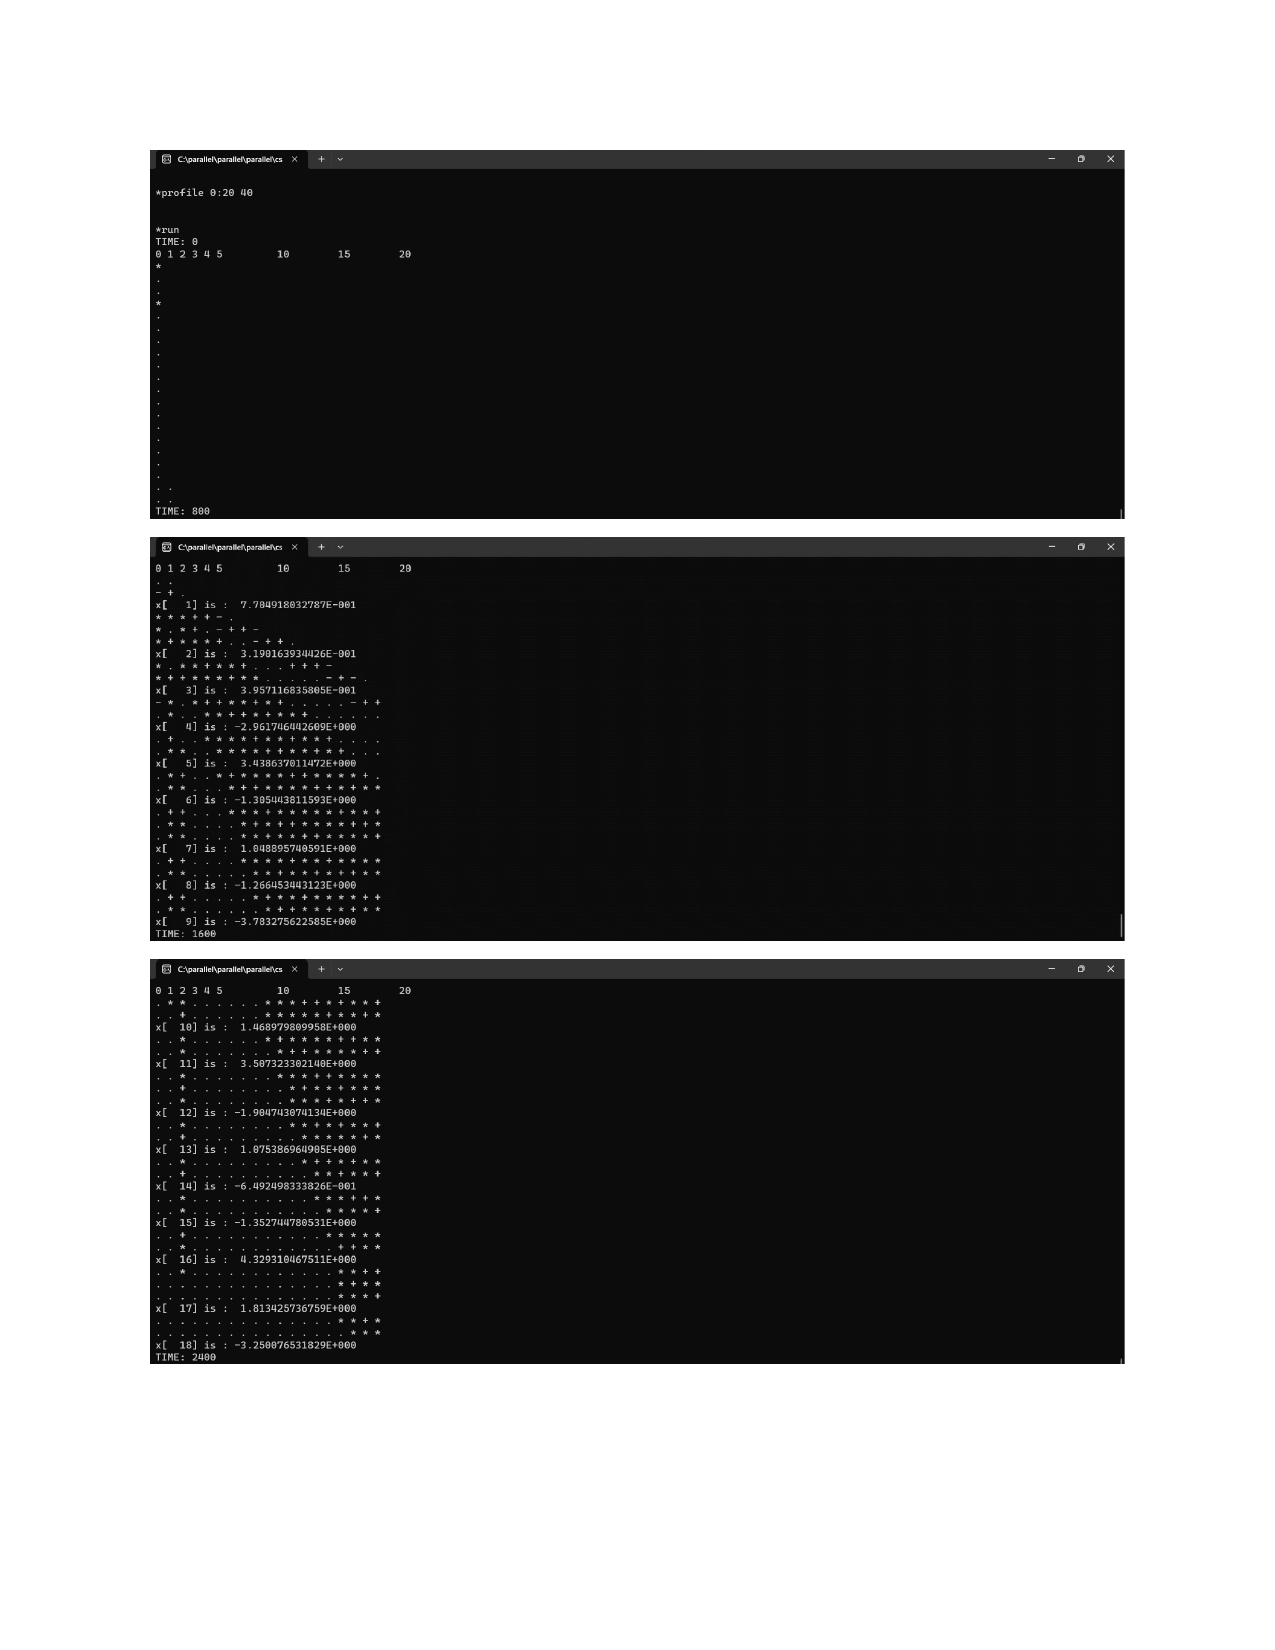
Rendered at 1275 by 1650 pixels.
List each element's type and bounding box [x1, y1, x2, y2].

picture [150, 959, 1125, 1364]
picture [150, 537, 1125, 941]
picture [150, 150, 1125, 519]
